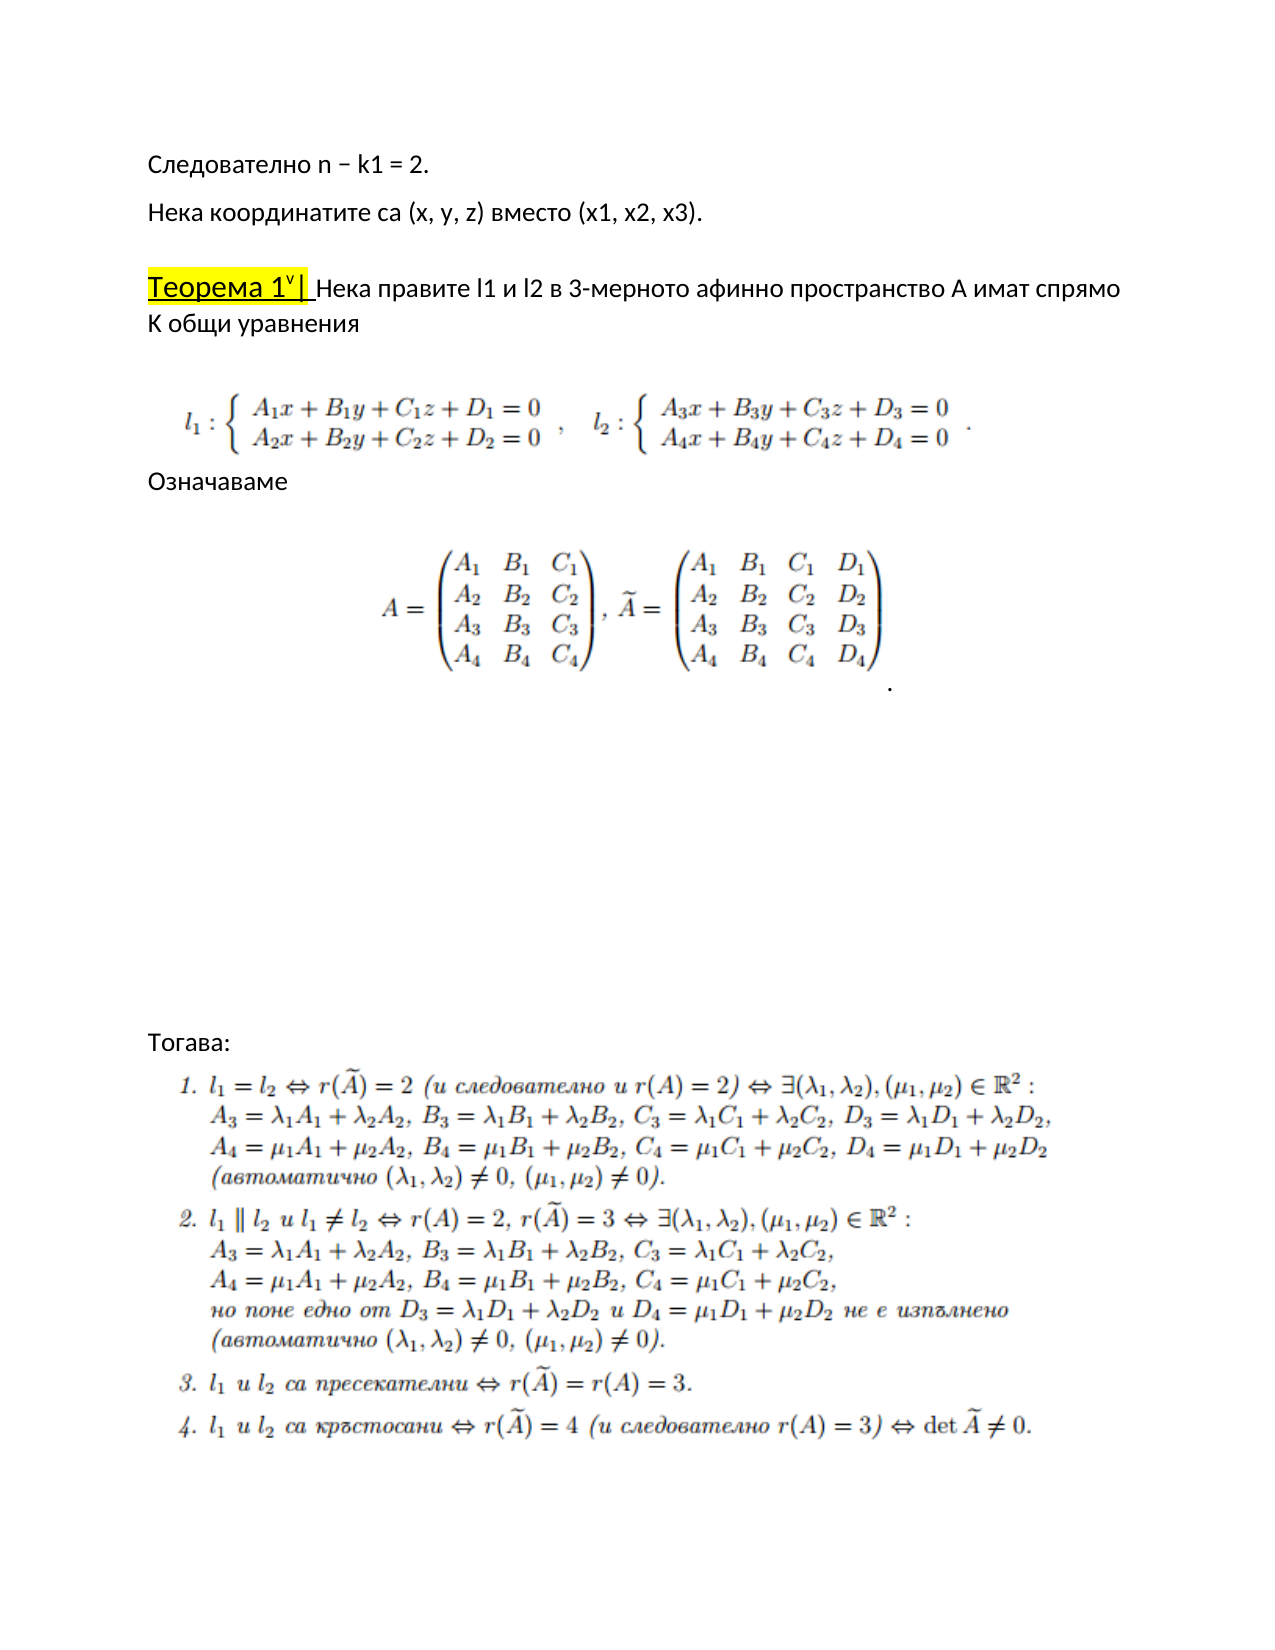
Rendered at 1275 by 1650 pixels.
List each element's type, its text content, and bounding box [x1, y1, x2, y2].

picture [147, 378, 1010, 463]
text Теорема 1v| Нека правите l1 и l2 в 3-мерното афинно пространство A имат спрямо K общи уравнения [148, 267, 1127, 339]
picture [147, 1059, 1092, 1474]
text Следователно n − k1 = 2. [148, 148, 1127, 181]
text Нека координатите са (x, y, z) вместо (x1, x2, x3). [148, 195, 1127, 228]
picture [381, 536, 887, 692]
